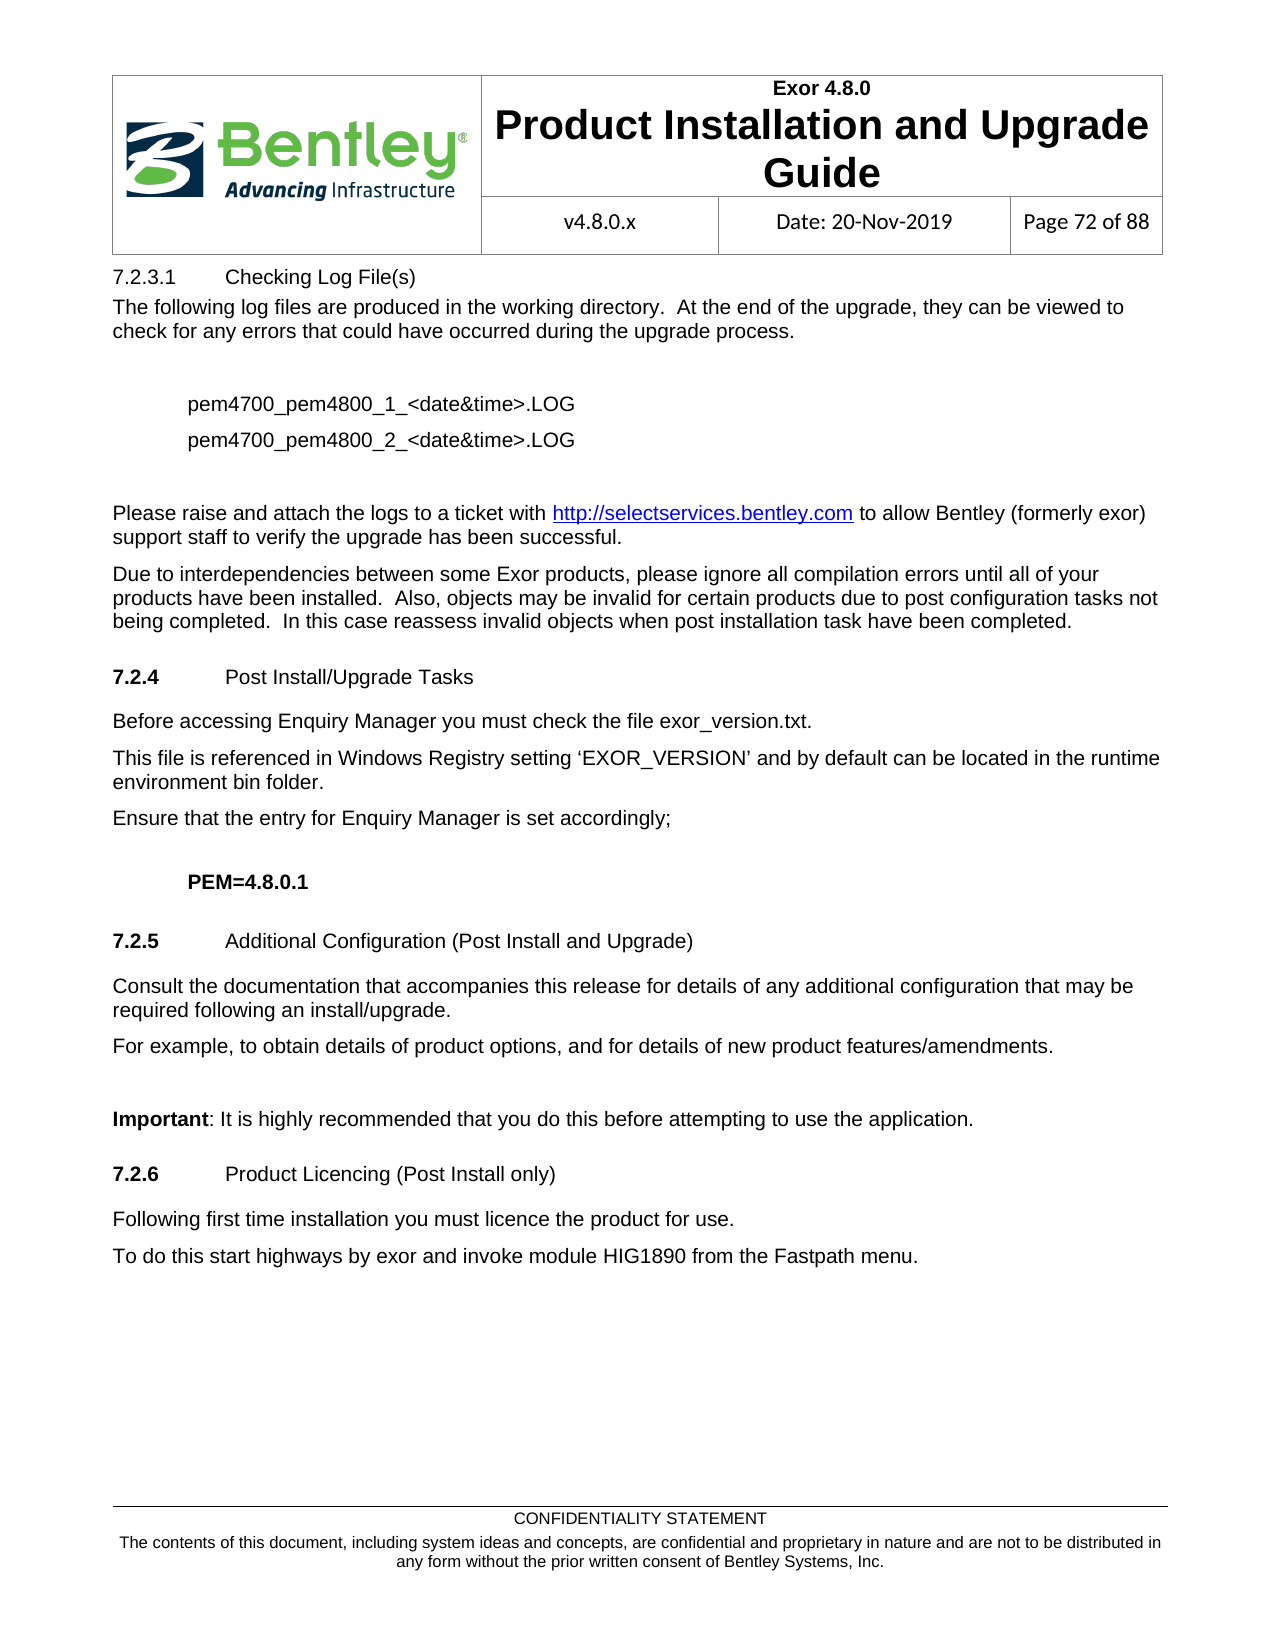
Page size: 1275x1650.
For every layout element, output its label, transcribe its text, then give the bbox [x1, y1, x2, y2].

text pem4700_pem4800_1_<date&time>.LOG [112, 392, 1162, 416]
text Consult the documentation that accompanies this release for details of any additional configuration that may be required following an install/upgrade. [112, 974, 1162, 1022]
text Following first time installation you must licence the product for use. [112, 1207, 1162, 1231]
subtitle Additional Configuration (Post Install and Upgrade) [112, 929, 1162, 953]
text pem4700_pem4800_2_<date&time>.LOG [112, 428, 1162, 452]
text This file is referenced in Windows Registry setting ‘EXOR_VERSION’ and by default can be located in the runtime environment bin folder. [112, 746, 1162, 794]
text Please raise and attach the logs to a ticket with http://selectservices.bentley.com to allow Bentley (formerly exor) support staff to verify the upgrade has been successful. [112, 501, 1162, 549]
text For example, to obtain details of product options, and for details of new product features/amendments. [112, 1034, 1162, 1058]
subtitle Post Install/Upgrade Tasks [112, 664, 1162, 688]
picture [126, 121, 468, 201]
text Ensure that the entry for Enquiry Manager is set accordingly; [112, 806, 1162, 830]
subtitle Checking Log File(s) [112, 264, 1162, 288]
text Important: It is highly recommended that you do this before attempting to use the application. [112, 1107, 1162, 1131]
subtitle Product Licencing (Post Install only) [112, 1162, 1162, 1186]
text To do this start highways by exor and invoke module HIG1890 from the Fastpath menu. [112, 1243, 1162, 1267]
text Due to interdependencies between some Exor products, please ignore all compilation errors until all of your products have been installed. Also, objects may be invalid for certain products due to post configuration tasks not being completed. In this case reassess invalid objects when post installation task have been completed. [112, 561, 1162, 633]
text Before accessing Enquiry Manager you must check the file exor_version.txt. [112, 709, 1162, 733]
text PEM=4.8.0.1 [187, 843, 1162, 894]
text The following log files are produced in the working directory. At the end of the upgrade, they can be viewed to check for any errors that could have occurred during the upgrade process. [112, 295, 1162, 343]
